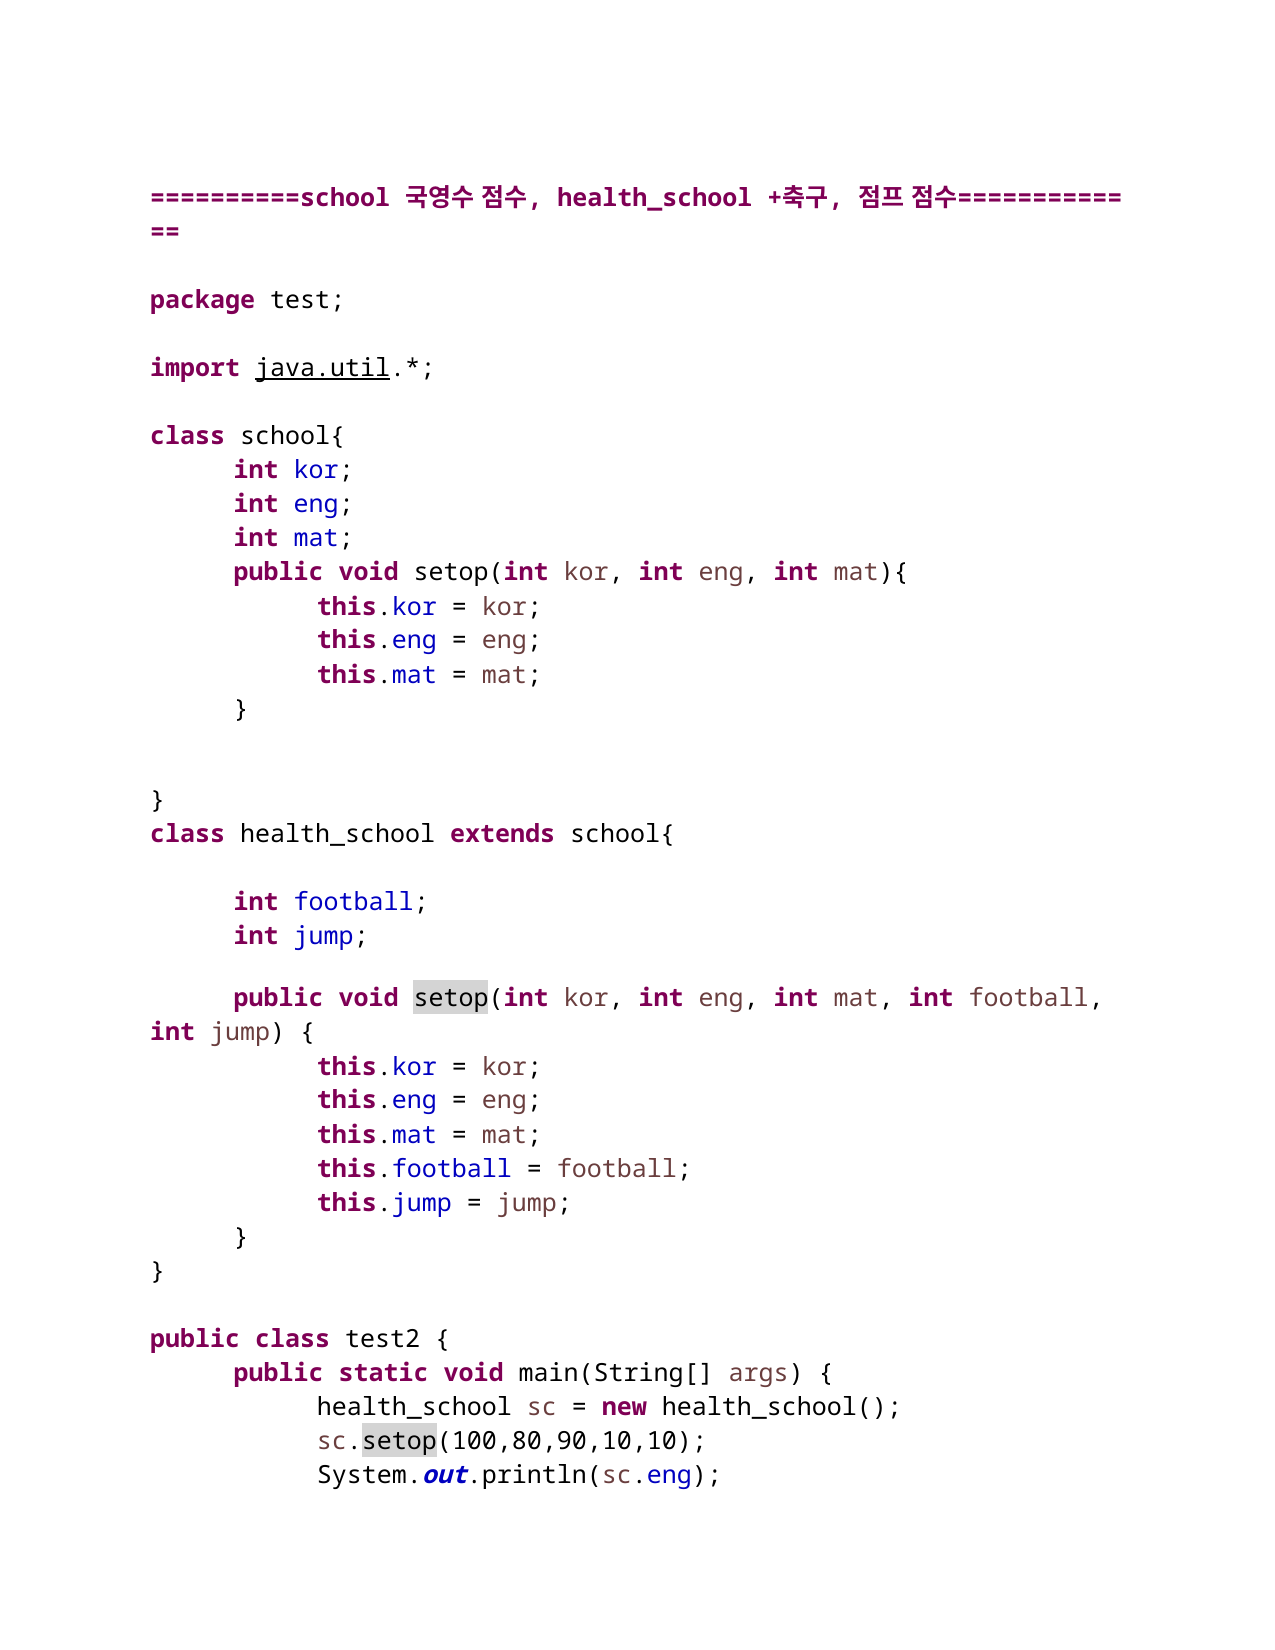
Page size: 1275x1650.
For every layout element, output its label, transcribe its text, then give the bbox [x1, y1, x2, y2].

text public static void main(String[] args) { [150, 1355, 1125, 1389]
text class health_school extends school{ [150, 815, 1125, 849]
text } [150, 781, 1125, 815]
text this.mat = mat; [150, 656, 1125, 690]
text sc.setop(100,80,90,10,10); [150, 1423, 362, 1457]
text sc.setop(100,80,90,10,10); [437, 1423, 1125, 1457]
text public void setop(int kor, int eng, int mat){ [150, 554, 1125, 588]
text this.mat = mat; [150, 1116, 1125, 1150]
text package test; [150, 282, 1125, 316]
text } [150, 1218, 1125, 1252]
text } [150, 1252, 1125, 1287]
text System.out.println(sc.eng); [150, 1457, 1125, 1491]
text } [150, 690, 1125, 724]
text int jump; [150, 917, 1125, 952]
text int kor; [150, 452, 1125, 486]
text this.kor = kor; [150, 588, 1125, 622]
text this.kor = kor; [150, 1048, 1125, 1082]
text int eng; [150, 486, 1125, 520]
text ==========school 국영수 점수, health_school +축구, 점프 점수============= [150, 177, 1125, 247]
text this.eng = eng; [150, 1082, 1125, 1116]
text this.jump = jump; [150, 1184, 1125, 1218]
text import java.util.*; [150, 350, 1125, 384]
text public class test2 { [150, 1321, 1125, 1355]
text int football; [150, 883, 1125, 917]
text public void setop(int kor, int eng, int mat, int football, int jump) { [150, 980, 1125, 1048]
text int mat; [150, 520, 1125, 554]
text this.eng = eng; [150, 622, 1125, 656]
text class school{ [150, 418, 1125, 452]
text health_school sc = new health_school(); [150, 1389, 1125, 1423]
text this.football = football; [150, 1150, 1125, 1184]
